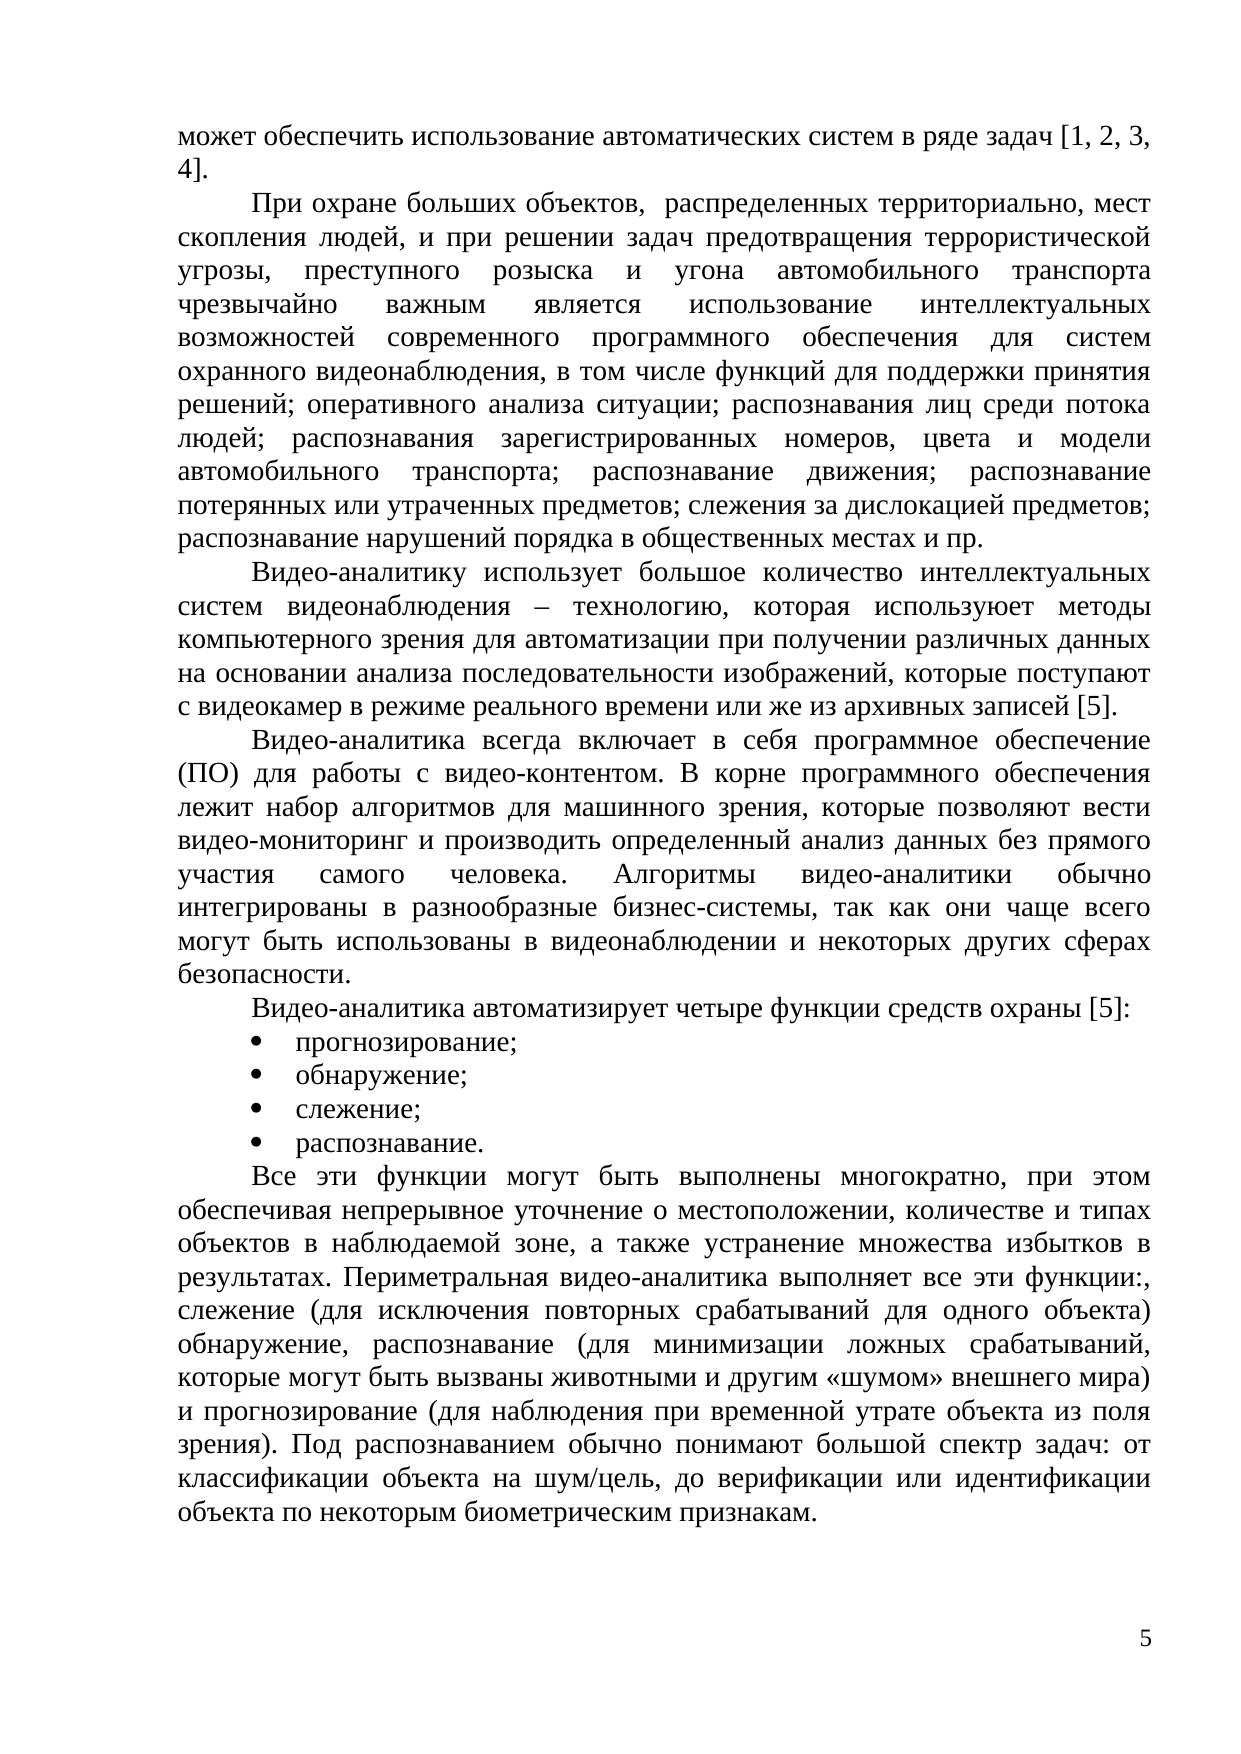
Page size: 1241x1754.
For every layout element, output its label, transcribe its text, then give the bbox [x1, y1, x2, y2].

list обнаружение; [177, 1057, 1152, 1091]
list распознавание. [177, 1125, 1152, 1158]
list прогнозирование; [177, 1024, 1152, 1057]
list слежение; [177, 1091, 1152, 1125]
text Видео-аналитика автоматизирует четыре функции средств охраны [5]: [177, 990, 1152, 1024]
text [177, 118, 1152, 185]
text Видео-аналитика всегда включает в себя программное обеспечение (ПО) для работы с видео-контентом. В корне программного обеспечения лежит набор алгоритмов для машинного зрения, которые позволяют вести видео-мониторинг и производить определенный анализ данных без прямого участия самого человека. Алгоритмы видео-аналитики обычно интегрированы в разнообразные бизнес-системы, так как они чаще всего могут быть использованы в видеонаблюдении и некоторых других сферах безопасности. [177, 722, 1152, 990]
text Все эти функции могут быть выполнены многократно, при этом обеспечивая непрерывное уточнение о местоположении, количестве и типах объектов в наблюдаемой зоне, а также устранение множества избытков в результатах. Периметральная видео-аналитика выполняет все эти функции:, слежение (для исключения повторных срабатываний для одного объекта) обнаружение, распознавание (для минимизации ложных срабатываний, которые могут быть вызваны животными и другим «шумом» внешнего мира) и прогнозирование (для наблюдения при временной утрате объекта из поля зрения). Под распознаванием обычно понимают большой спектр задач: от классификации объекта на шум/цель, до верификации или идентификации объекта по некоторым биометрическим признакам. [177, 1158, 1152, 1527]
text При охране больших объектов, распределенных территориально, мест скопления людей, и при решении задач предотвращения террористической угрозы, преступного розыска и угона автомобильного транспорта чрезвычайно важным является использование интеллектуальных возможностей современного программного обеспечения для систем охранного видеонаблюдения, в том числе функций для поддержки принятия решений; оперативного анализа ситуации; распознавания лиц среди потока людей; распознавания зарегистрированных номеров, цвета и модели автомобильного транспорта; распознавание движения; распознавание потерянных или утраченных предметов; слежения за дислокацией предметов; распознавание нарушений порядка в общественных местах и пр. [177, 185, 1152, 554]
text Видео-аналитику использует большое количество интеллектуальных систем видеонаблюдения – технологию, которая используюет методы компьютерного зрения для автоматизации при получении различных данных на основании анализа последовательности изображений, которые поступают с видеокамер в режиме реального времени или же из архивных записей [5]. [177, 554, 1152, 722]
